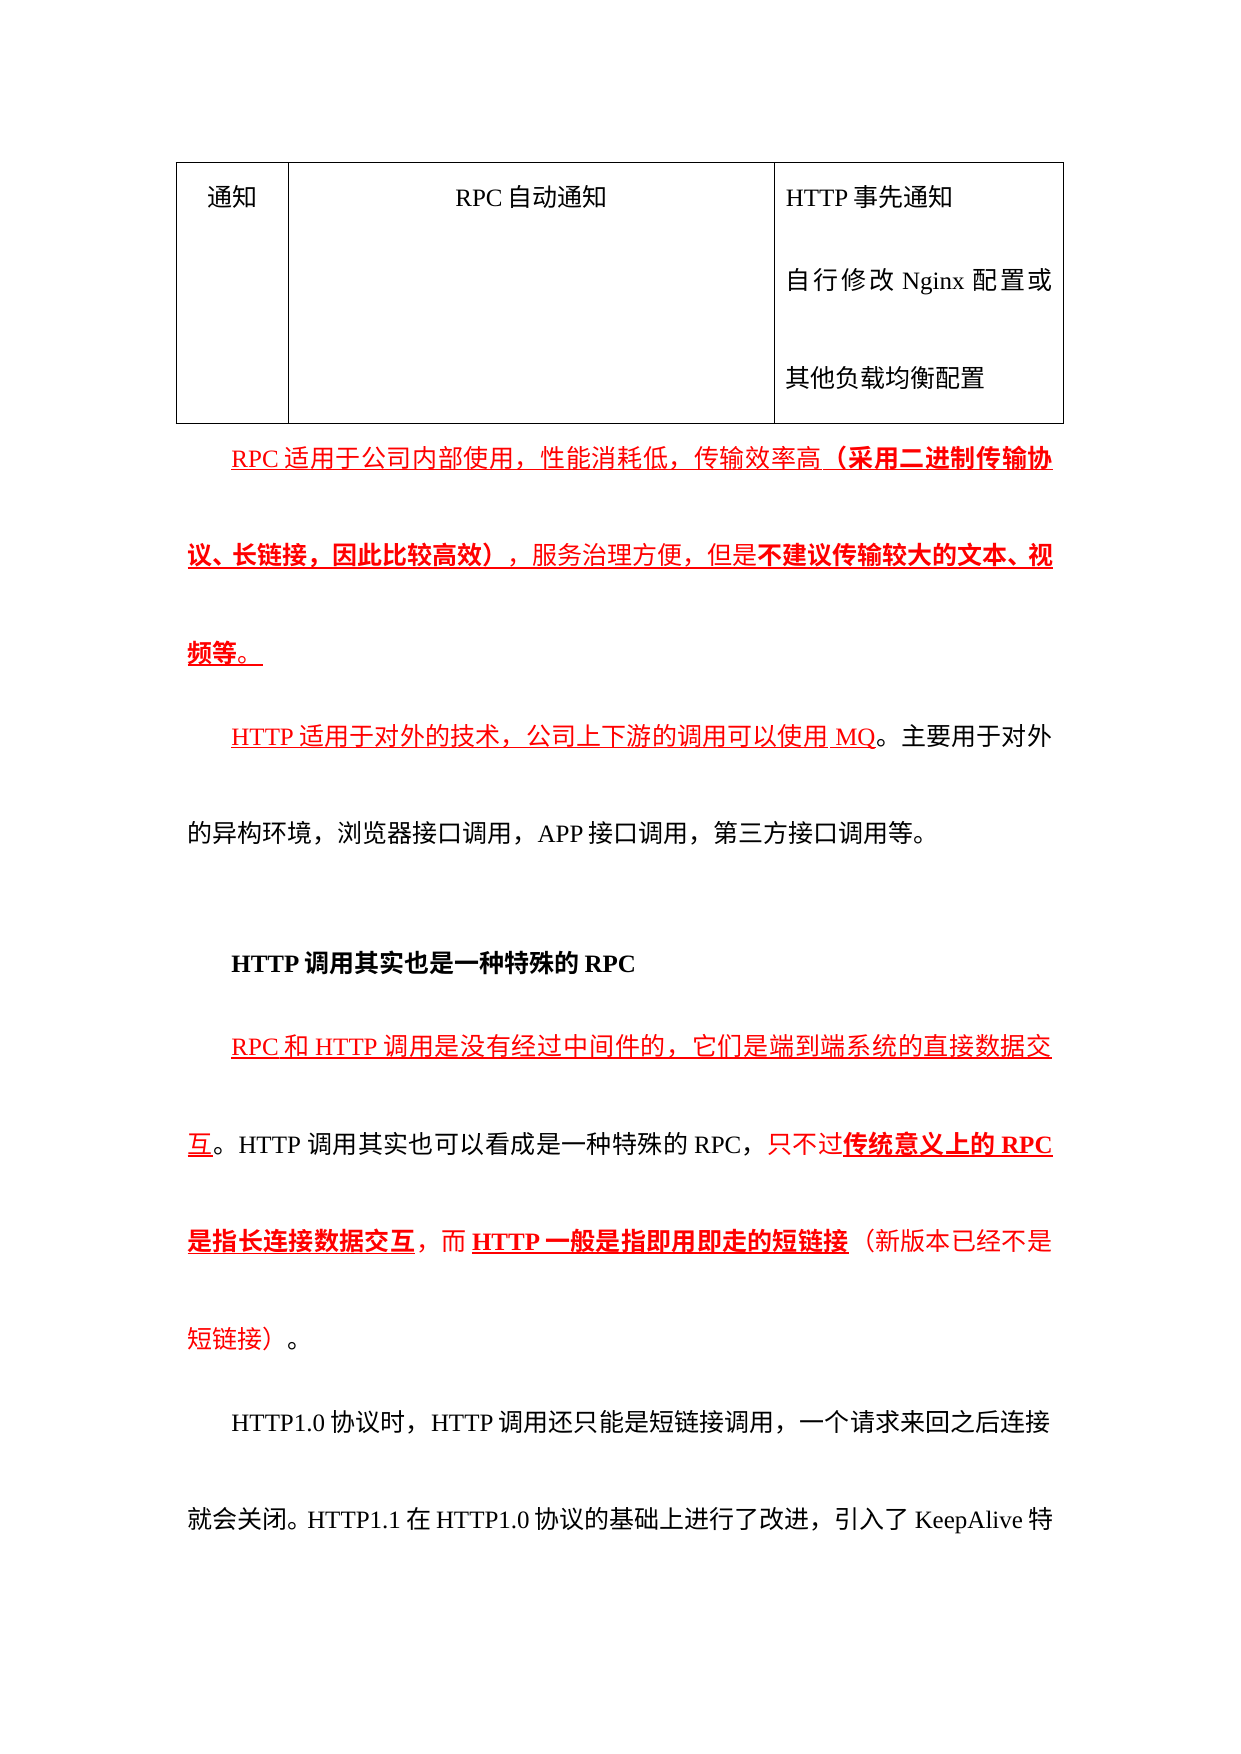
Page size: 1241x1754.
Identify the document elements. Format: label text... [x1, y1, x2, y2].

text HTTP1.0协议时，HTTP调用还只能是短链接调用，一个请求来回之后连接就会关闭。HTTP1.1在HTTP1.0协议的基础上进行了改进，引入了KeepAlive特性可以保持HTTP连接长时间不断开，以便在同一个连接之上进行多次连续的请求，进一步拉近了HTTP和RPC之间的距离。 [187, 1388, 1053, 1550]
table_cell RPC自动通知 [289, 163, 774, 423]
text HTTP调用其实也是一种特殊的RPC [187, 929, 1053, 994]
text HTTP适用于对外的技术，公司上下游的调用可以使用MQ。主要用于对外的异构环境，浏览器接口调用，APP接口调用，第三方接口调用等。 [187, 702, 1053, 864]
text RPC和HTTP调用是没有经过中间件的，它们是端到端系统的直接数据交互。HTTP 调用其实也可以看成是一种特殊的RPC，只不过传统意义上的RPC是指长连接数据交互，而HTTP一般是指即用即走的短链接（新版本已经不是短链接）。 [187, 1012, 1053, 1370]
table_cell HTTP事先通知 自行修改Nginx配置或其他负载均衡配置 [775, 163, 1063, 423]
text RPC适用于公司内部使用，性能消耗低，传输效率高（采用二进制传输协议、长链接，因此比较高效），服务治理方便，但是不建议传输较大的文本、视频等。 [187, 424, 1053, 684]
table_cell 通知 [177, 163, 288, 423]
